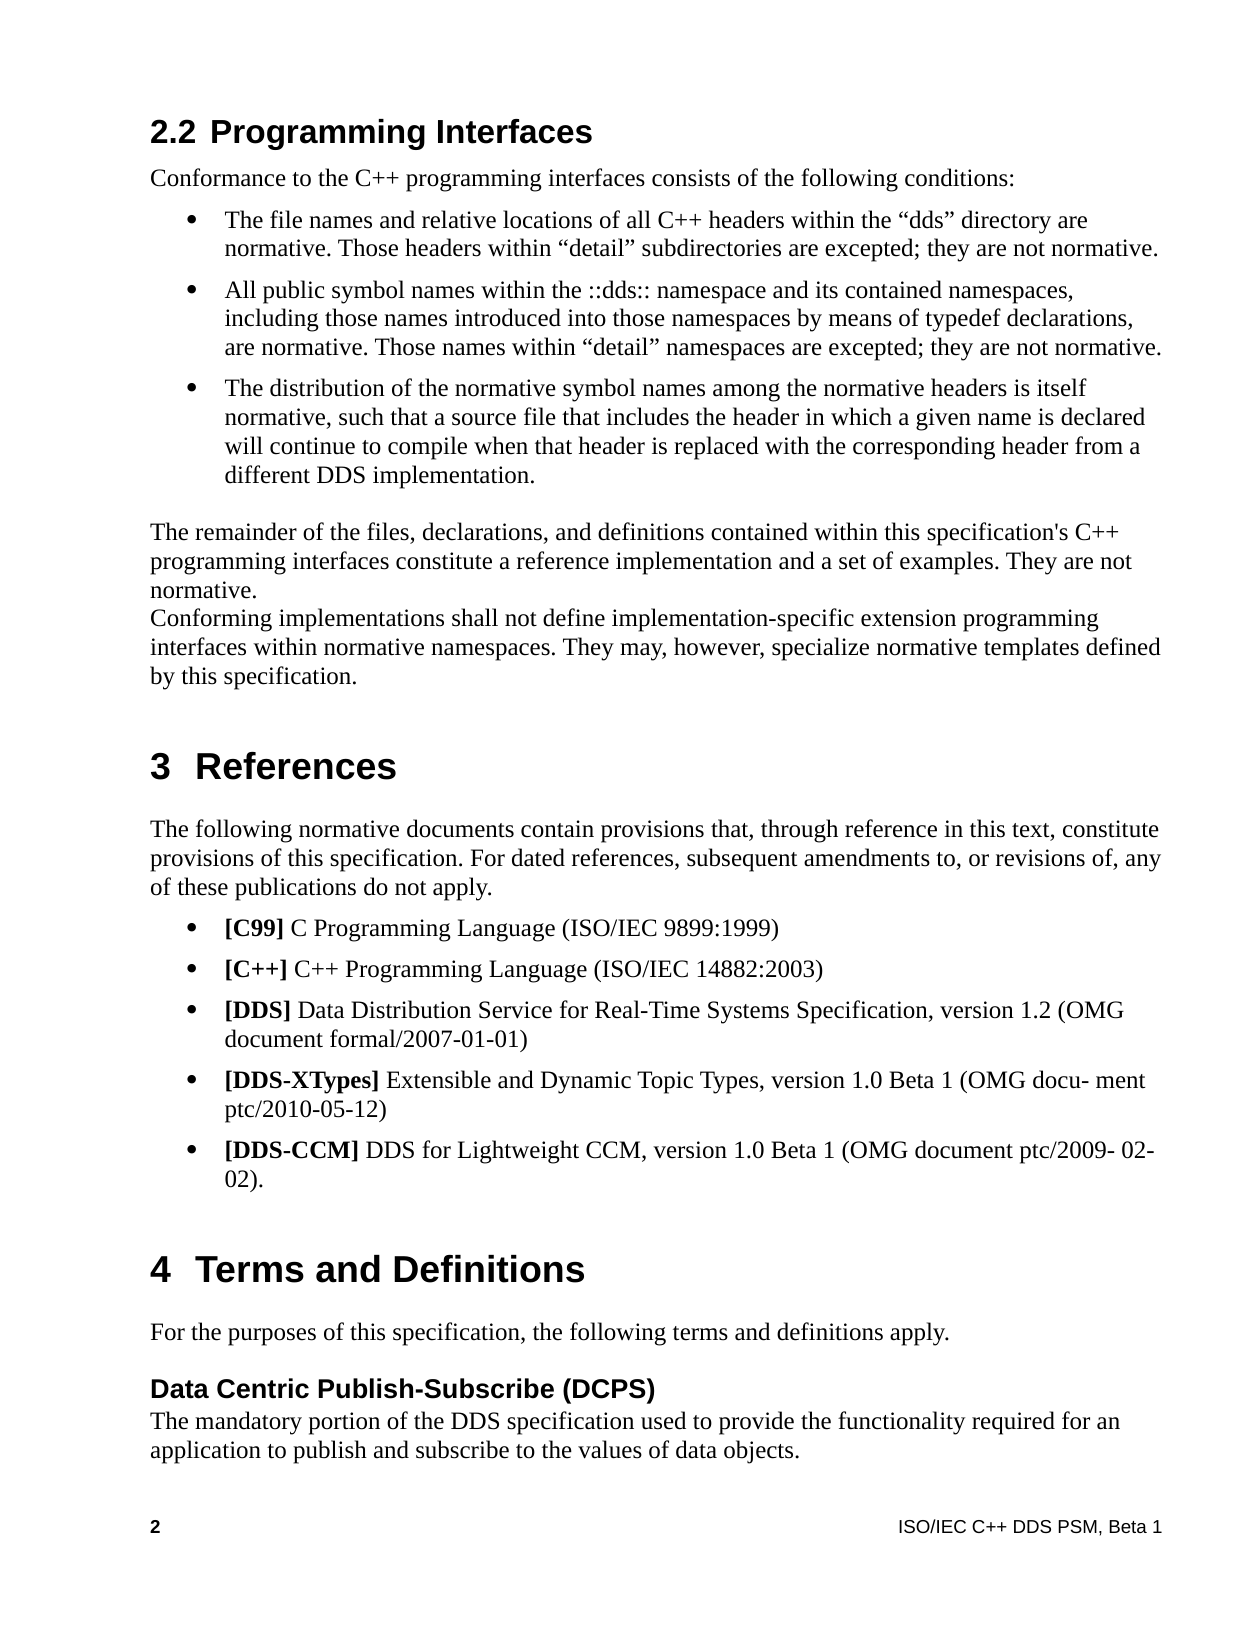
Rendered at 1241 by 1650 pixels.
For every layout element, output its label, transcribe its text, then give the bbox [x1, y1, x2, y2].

text The mandatory portion of the DDS specification used to provide the functionality required for an application to publish and subscribe to the values of data objects. [150, 1406, 1165, 1464]
list All public symbol names within the ::dds:: namespace and its contained namespaces, including those names introduced into those namespaces by means of typedef declarations, are normative. Those names within “detail” namespaces are excepted; they are not normative. [187, 275, 1165, 361]
list [C99] C Programming Language (ISO/IEC 9899:1999) [187, 913, 1165, 942]
text The following normative documents contain provisions that, through reference in this text, constitute provisions of this specification. For dated references, subsequent amendments to, or revisions of, any of these publications do not apply. [150, 814, 1165, 900]
subtitle Data Centric Publish-Subscribe (DCPS) [150, 1373, 1165, 1404]
list [DDS-XTypes] Extensible and Dynamic Topic Types, version 1.0 Beta 1 (OMG docu- ment ptc/2010-05-12) [187, 1065, 1165, 1123]
list [DDS] Data Distribution Service for Real-Time Systems Specification, version 1.2 (OMG document formal/2007-01-01) [187, 995, 1165, 1053]
subtitle Programming Interfaces [150, 112, 1165, 151]
subtitle Terms and Definitions [150, 1247, 1165, 1290]
list [C++] C++ Programming Language (ISO/IEC 14882:2003) [187, 954, 1165, 983]
text The remainder of the files, declarations, and definitions contained within this specification's C++ programming interfaces constitute a reference implementation and a set of examples. They are not normative. [150, 517, 1165, 603]
text For the purposes of this specification, the following terms and definitions apply. [150, 1317, 1165, 1346]
list The file names and relative locations of all C++ headers within the “dds” directory are normative. Those headers within “detail” subdirectories are excepted; they are not normative. [187, 205, 1165, 262]
text Conformance to the C++ programming interfaces consists of the following conditions: [150, 163, 1165, 192]
subtitle References [150, 744, 1165, 787]
list The distribution of the normative symbol names among the normative headers is itself normative, such that a source file that includes the header in which a given name is declared will continue to compile when that header is replaced with the corresponding header from a different DDS implementation. [187, 373, 1165, 488]
list [DDS-CCM] DDS for Lightweight CCM, version 1.0 Beta 1 (OMG document ptc/2009- 02-02). [187, 1135, 1165, 1193]
text Conforming implementations shall not define implementation-specific extension programming interfaces within normative namespaces. They may, however, specialize normative templates defined by this specification. [150, 603, 1165, 690]
